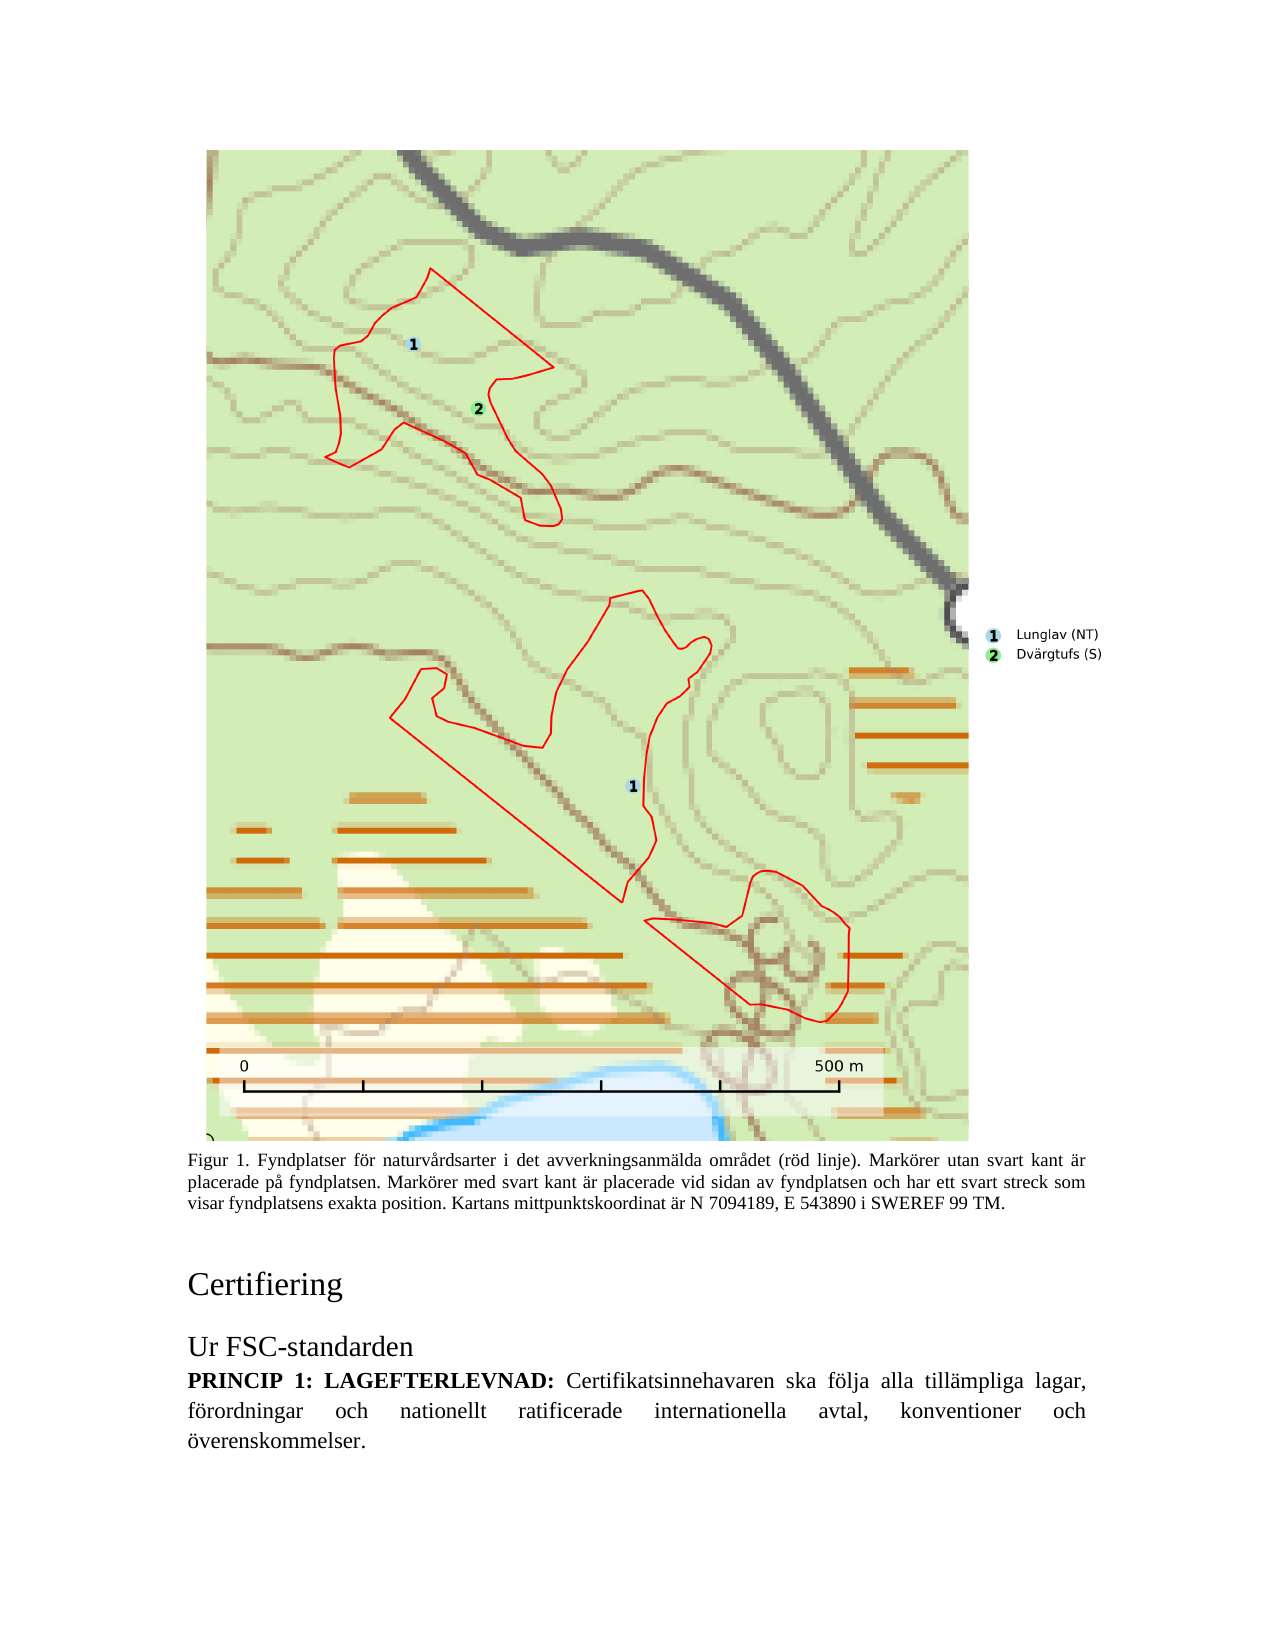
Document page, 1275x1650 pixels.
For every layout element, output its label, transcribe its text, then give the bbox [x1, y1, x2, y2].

subtitle Ur FSC-standarden [187, 1329, 1087, 1362]
picture [206, 150, 1107, 1141]
subtitle Certifiering [187, 1264, 1087, 1302]
text PRINCIP 1: LAGEFTERLEVNAD: Certifikatsinnehavaren ska följa alla tillämpliga lagar, förordningar och nationellt ratificerade internationella avtal, konventioner och överenskommelser. [187, 1367, 1087, 1454]
text Figur 1. Fyndplatser för naturvårdsarter i det avverkningsanmälda området (röd linje). Markörer utan svart kant är placerade på fyndplatsen. Markörer med svart kant är placerade vid sidan av fyndplatsen och har ett svart streck som visar fyndplatsens exakta position. Kartans mittpunktskoordinat är N 7094189, E 543890 i SWEREF 99 TM. [187, 1149, 1087, 1214]
